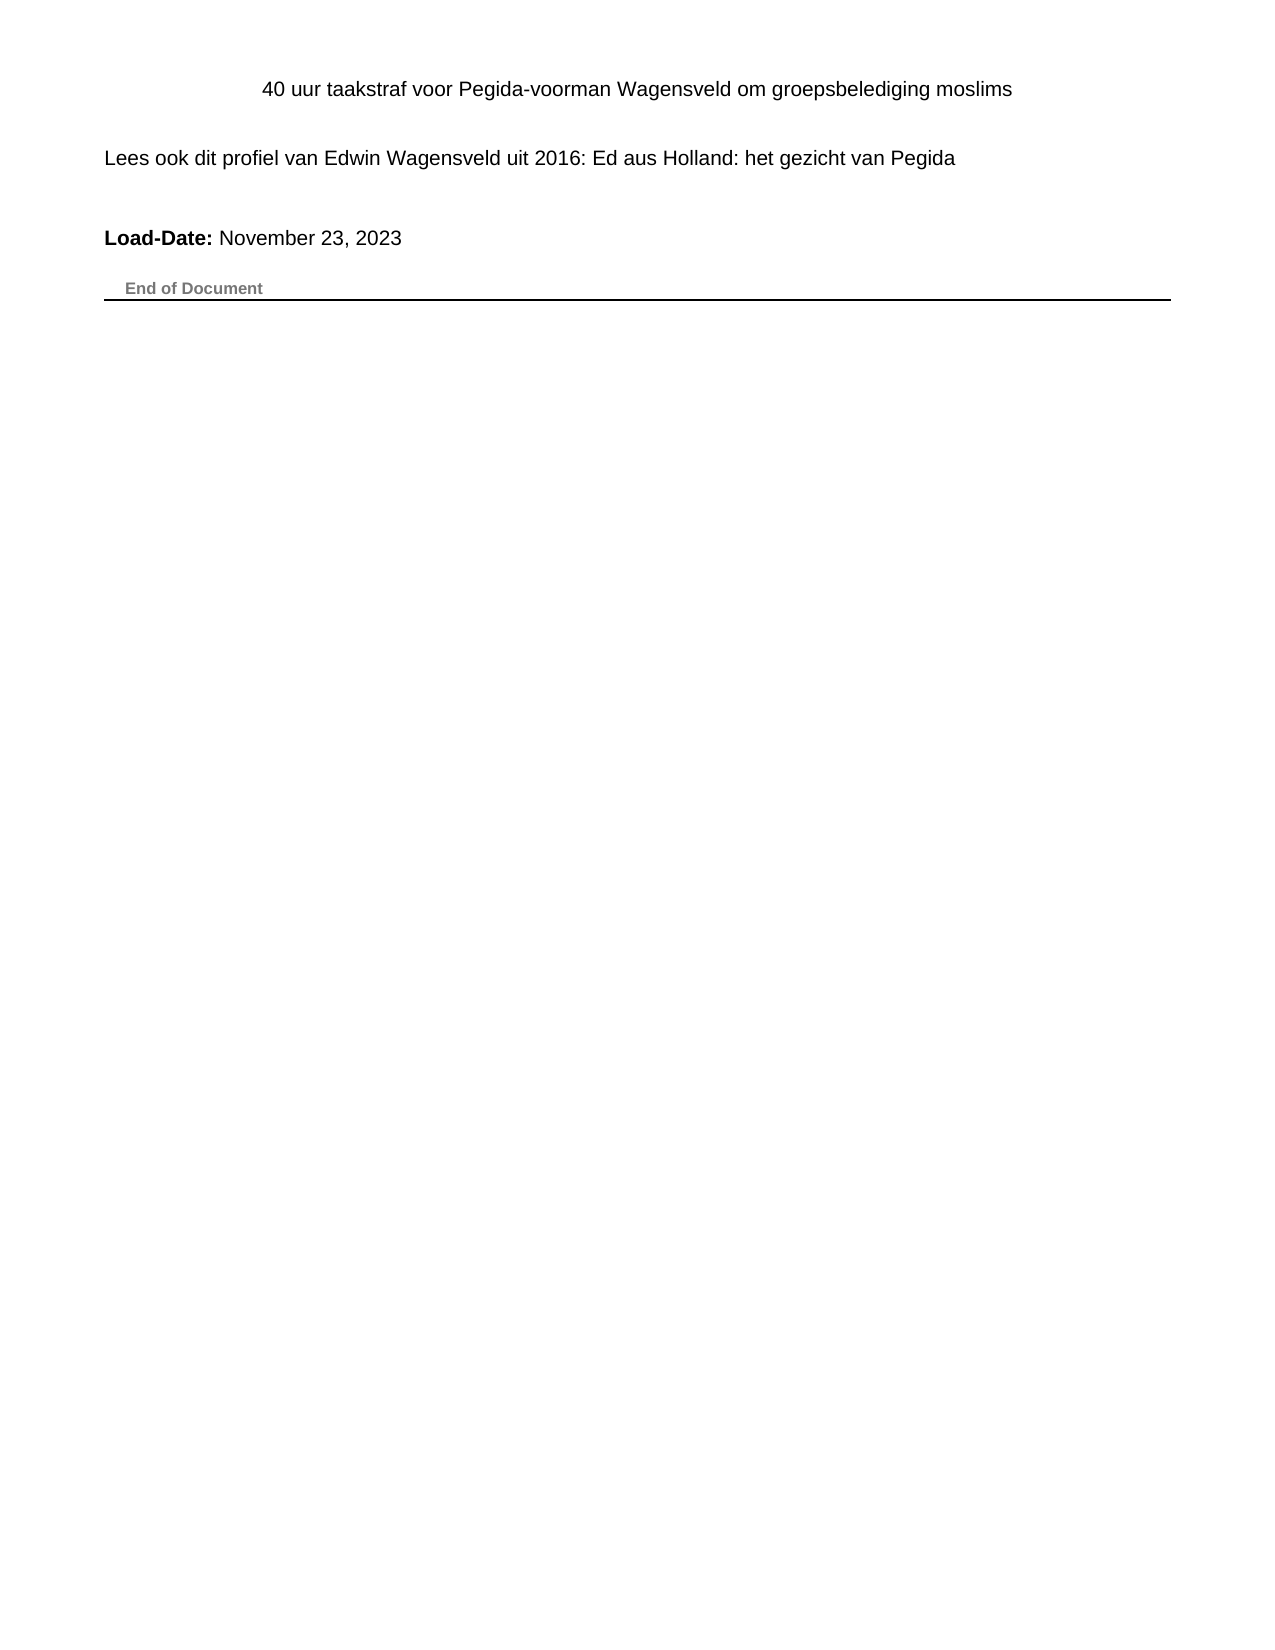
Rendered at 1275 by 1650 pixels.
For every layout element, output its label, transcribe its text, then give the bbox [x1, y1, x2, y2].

text End of Document [125, 279, 1171, 298]
text Lees ook dit profiel van Edwin Wagensveld uit 2016: Ed aus Holland: het gezicht van Pegida [104, 142, 1171, 169]
text Load-Date: November 23, 2023 [104, 194, 1171, 250]
